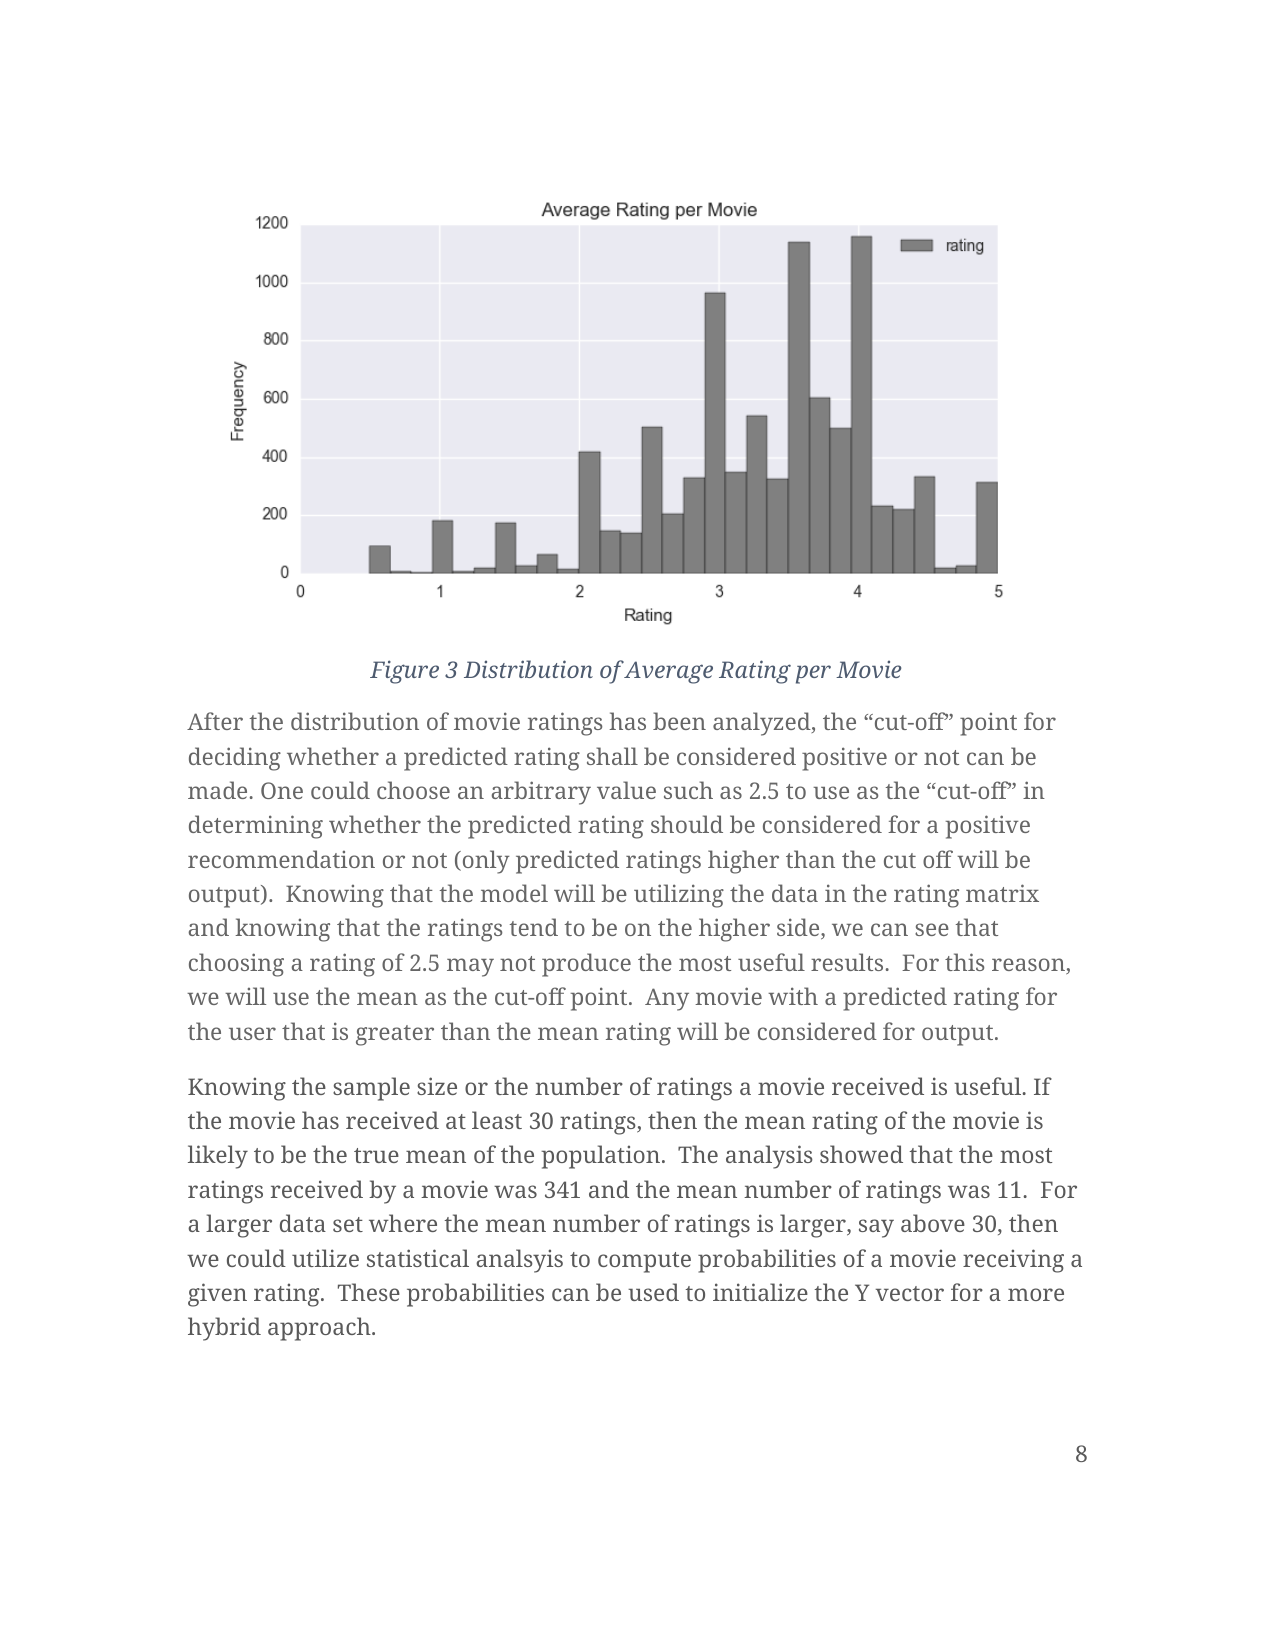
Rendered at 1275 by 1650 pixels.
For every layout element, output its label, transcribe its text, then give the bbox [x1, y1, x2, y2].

text Figure 3 Distribution of Average Rating per Movie [187, 654, 1087, 685]
text Knowing the sample size or the number of ratings a movie received is useful. If the movie has received at least 30 ratings, then the mean rating of the movie is likely to be the true mean of the population. The analysis showed that the most ratings received by a movie was 341 and the mean number of ratings was 11. For a larger data set where the mean number of ratings is larger, say above 30, then we could utilize statistical analsyis to compute probabilities of a movie receiving a given rating. These probabilities can be used to initialize the Y vector for a more hybrid approach. [187, 1071, 1087, 1342]
picture [187, 180, 1088, 630]
text After the distribution of movie ratings has been analyzed, the “cut-off” point for deciding whether a predicted rating shall be considered positive or not can be made. One could choose an arbitrary value such as 2.5 to use as the “cut-off” in determining whether the predicted rating should be considered for a positive recommendation or not (only predicted ratings higher than the cut off will be output). Knowing that the model will be utilizing the data in the rating matrix and knowing that the ratings tend to be on the higher side, we can see that choosing a rating of 2.5 may not produce the most useful results. For this reason, we will use the mean as the cut-off point. Any movie with a predicted rating for the user that is greater than the mean rating will be considered for output. [187, 706, 1087, 1047]
